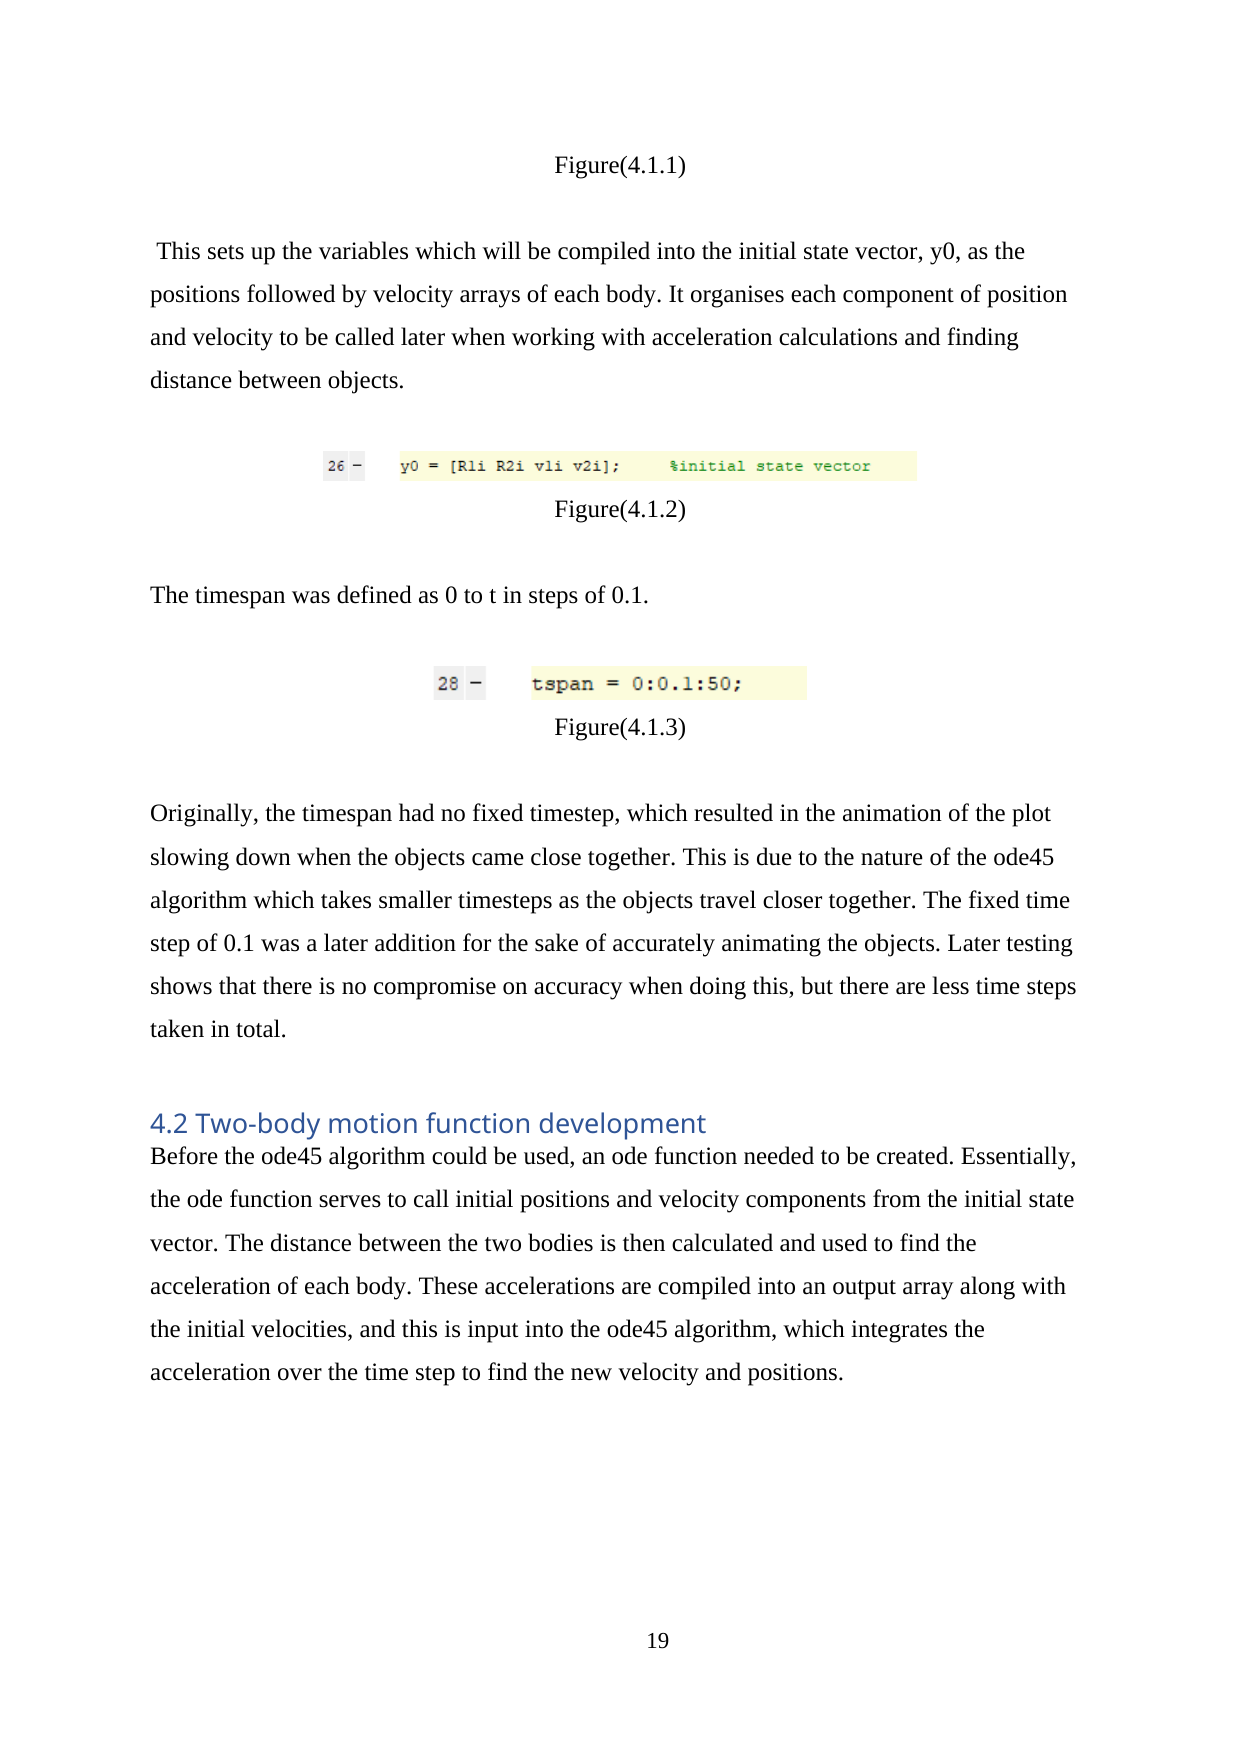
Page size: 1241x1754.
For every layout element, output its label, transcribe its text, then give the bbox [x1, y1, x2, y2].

text Figure(4.1.3) [150, 712, 1090, 741]
subtitle 4.2 Two-body motion function development [150, 1104, 1090, 1141]
text Before the ode45 algorithm could be used, an ode function needed to be created. Essentially, the ode function serves to call initial positions and velocity components from the initial state vector. The distance between the two bodies is then calculated and used to find the acceleration of each body. These accelerations are compiled into an output array along with the initial velocities, and this is input into the ode45 algorithm, which integrates the acceleration over the time step to find the new velocity and positions. [150, 1141, 1090, 1386]
text This sets up the variables which will be compiled into the initial state vector, y0, as the positions followed by velocity arrays of each body. It organises each component of position and velocity to be called later when working with acceleration calculations and finding distance between objects. [150, 236, 1090, 394]
text Figure(4.1.2) [150, 494, 1090, 523]
text Figure(4.1.1) [150, 150, 1090, 179]
text The timespan was defined as 0 to t in steps of 0.1. [150, 580, 1090, 609]
picture [433, 666, 807, 700]
text Originally, the timespan had no fixed timestep, which resulted in the animation of the plot slowing down when the objects came close together. This is due to the nature of the ode45 algorithm which takes smaller timesteps as the objects travel closer together. The fixed time step of 0.1 was a later addition for the sake of accurately animating the objects. Later testing shows that there is no compromise on accuracy when doing this, but there are less time steps taken in total. [150, 798, 1090, 1043]
picture [323, 451, 918, 481]
